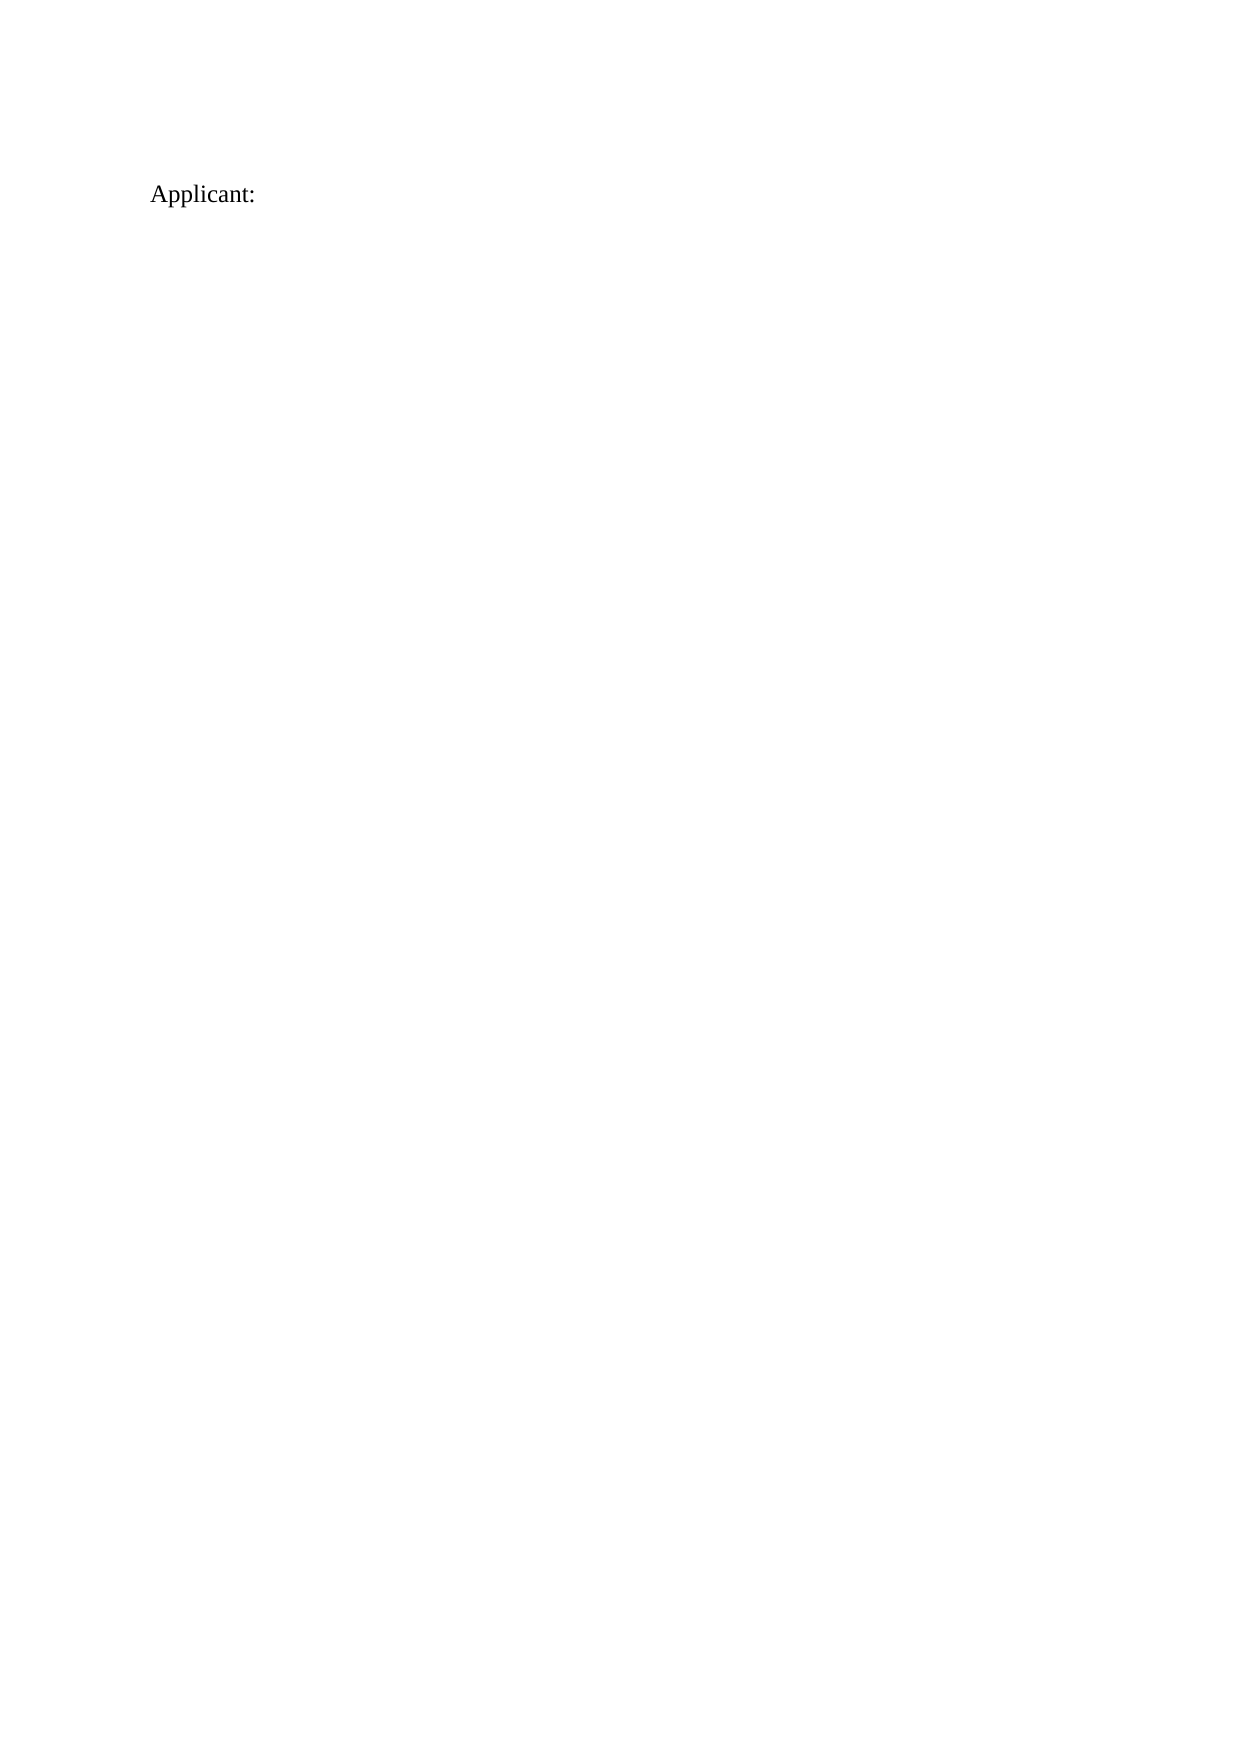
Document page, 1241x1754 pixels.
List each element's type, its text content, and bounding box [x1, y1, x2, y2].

text Applicant: [150, 179, 1090, 207]
